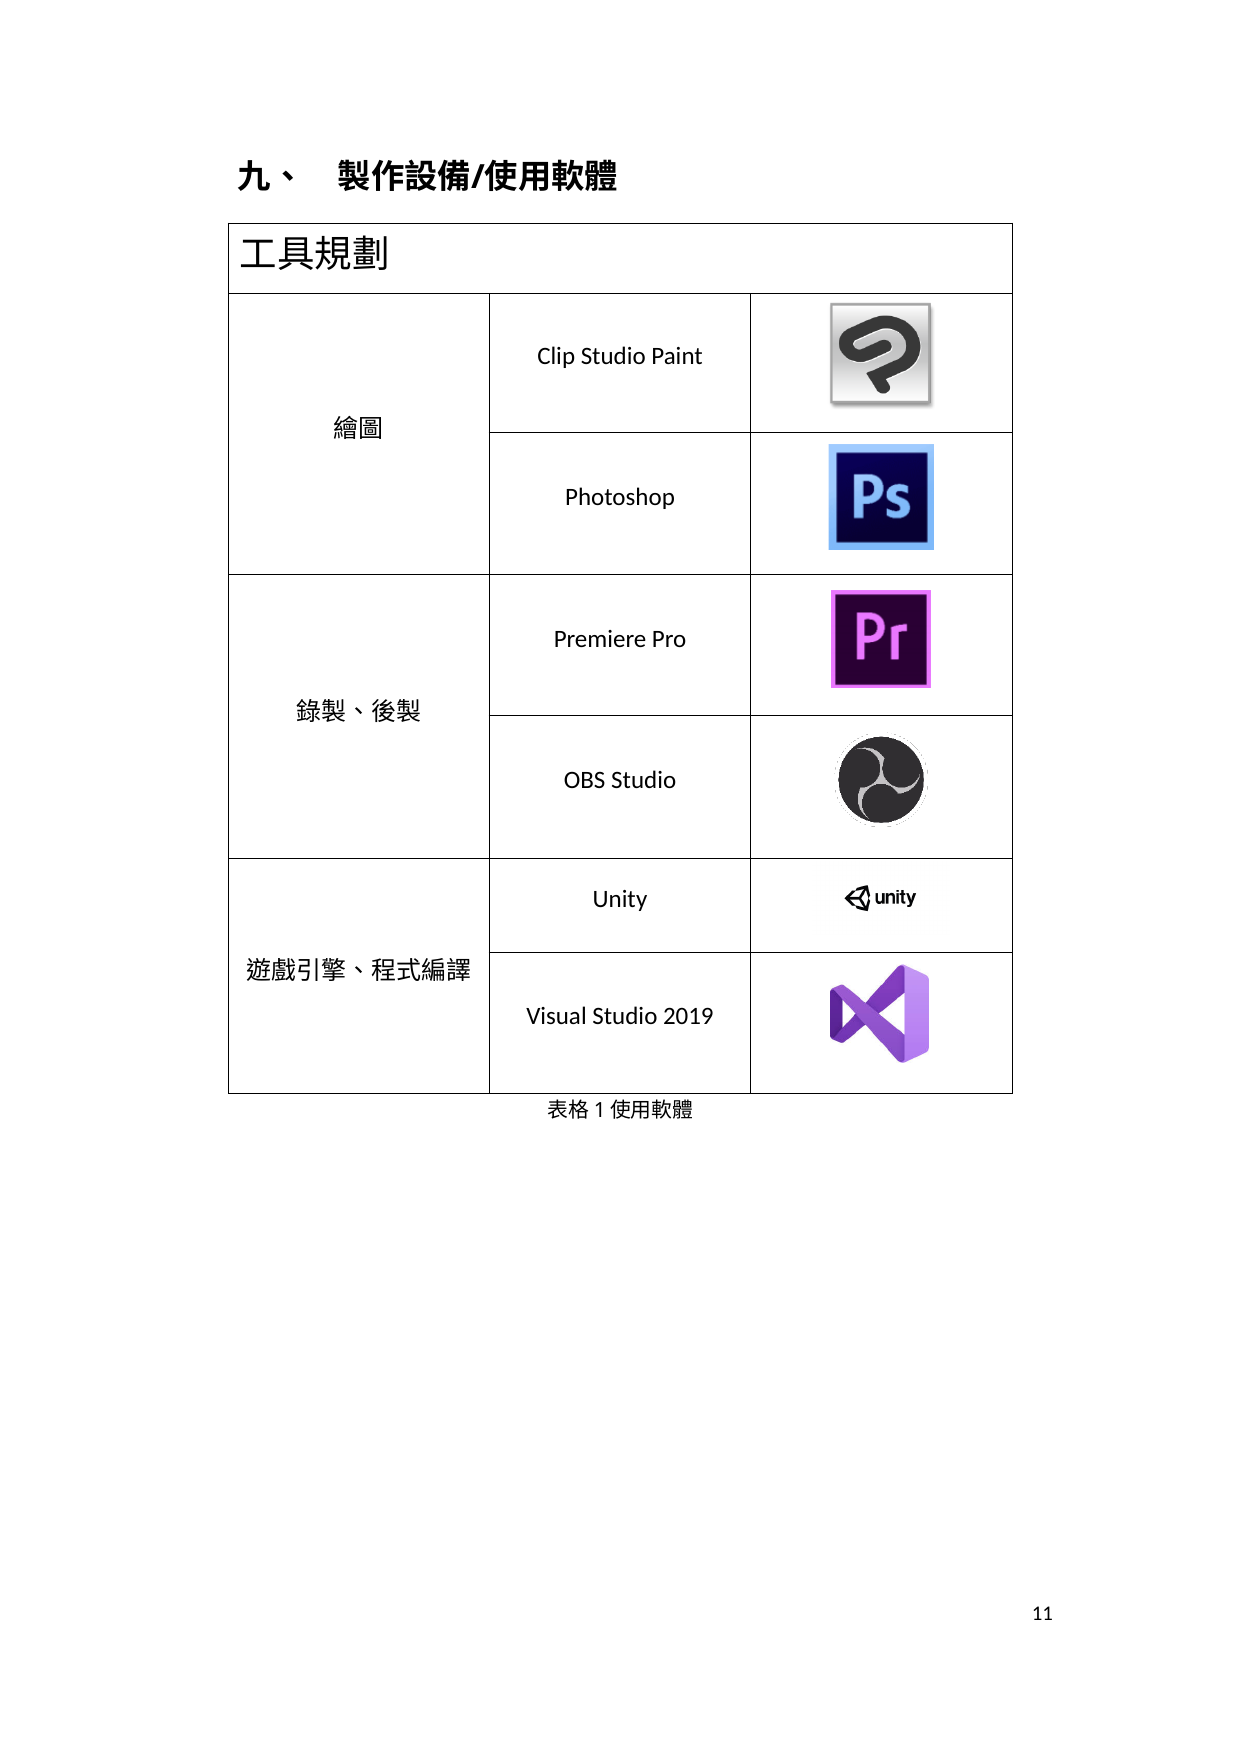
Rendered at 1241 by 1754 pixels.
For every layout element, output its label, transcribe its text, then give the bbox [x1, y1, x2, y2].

table_cell [751, 575, 1012, 715]
table_cell OBS Studio [490, 716, 750, 858]
table_cell [751, 953, 1012, 1092]
table_cell 錄製、後製 [229, 575, 489, 858]
table_cell [751, 859, 1012, 952]
table_cell Unity [490, 859, 750, 952]
picture [812, 861, 951, 935]
table_cell 繪圖 [229, 294, 489, 574]
picture [834, 732, 928, 827]
table_cell 遊戲引擎、程式編譯 [229, 859, 489, 1092]
table_cell Visual Studio 2019 [490, 953, 750, 1092]
picture [828, 443, 934, 550]
table_cell [751, 433, 1012, 574]
table_header 工具規劃 [229, 224, 1012, 293]
table_cell Photoshop [490, 433, 750, 574]
table_cell [751, 716, 1012, 858]
table_cell Clip Studio Paint [490, 294, 750, 432]
table_cell Premiere Pro [490, 575, 750, 715]
picture [827, 301, 936, 410]
picture [830, 588, 933, 688]
table_cell [751, 294, 1012, 432]
text 表格 1使用軟體 [187, 1093, 1053, 1124]
picture [830, 964, 933, 1067]
subtitle 製作設備/使用軟體 [237, 150, 1053, 198]
